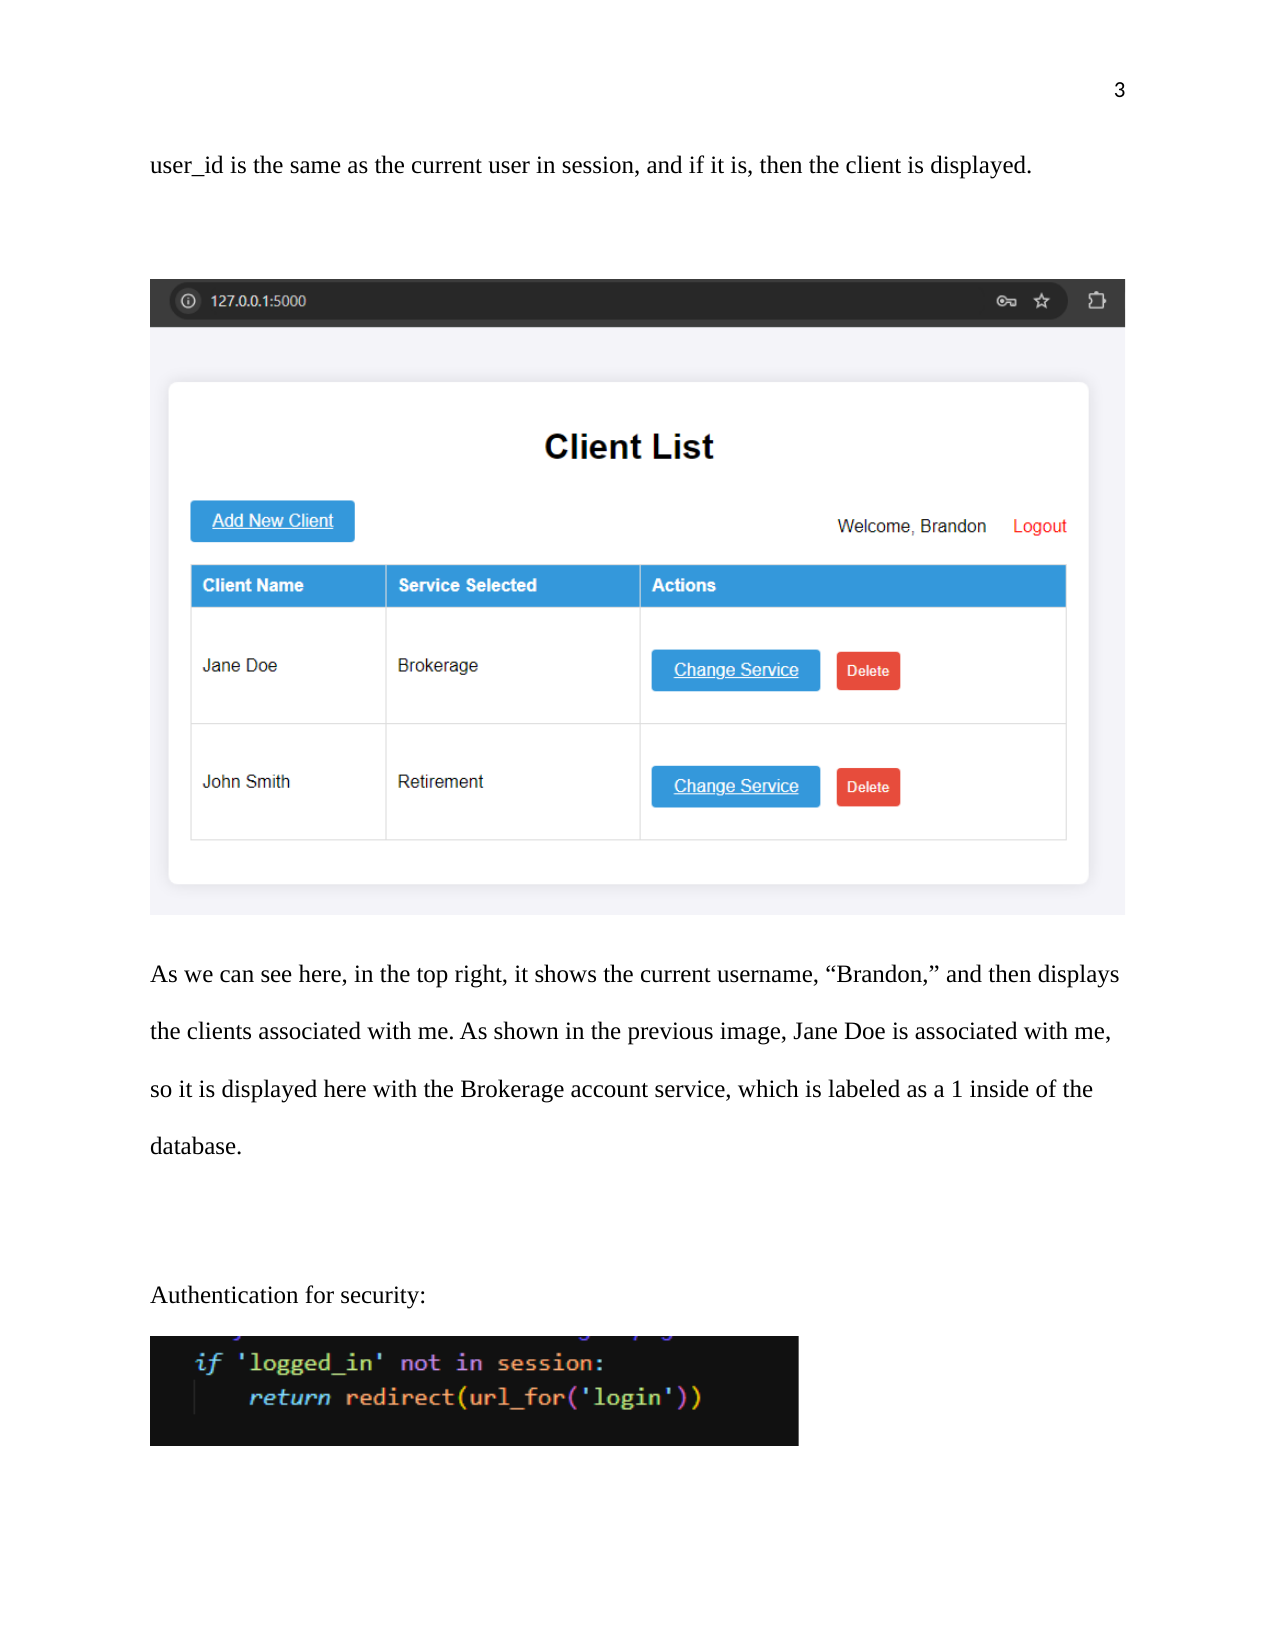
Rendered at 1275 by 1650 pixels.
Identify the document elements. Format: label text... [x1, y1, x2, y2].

picture [150, 1336, 799, 1446]
text As we can see here, in the top right, it shows the current username, “Brandon,” and then displays the clients associated with me. As shown in the previous image, Jane Doe is associated with me, so it is displayed here with the Brokerage account service, which is labeled as a 1 inside of the database. [150, 959, 1125, 1160]
picture [150, 279, 1125, 915]
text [150, 150, 1125, 235]
